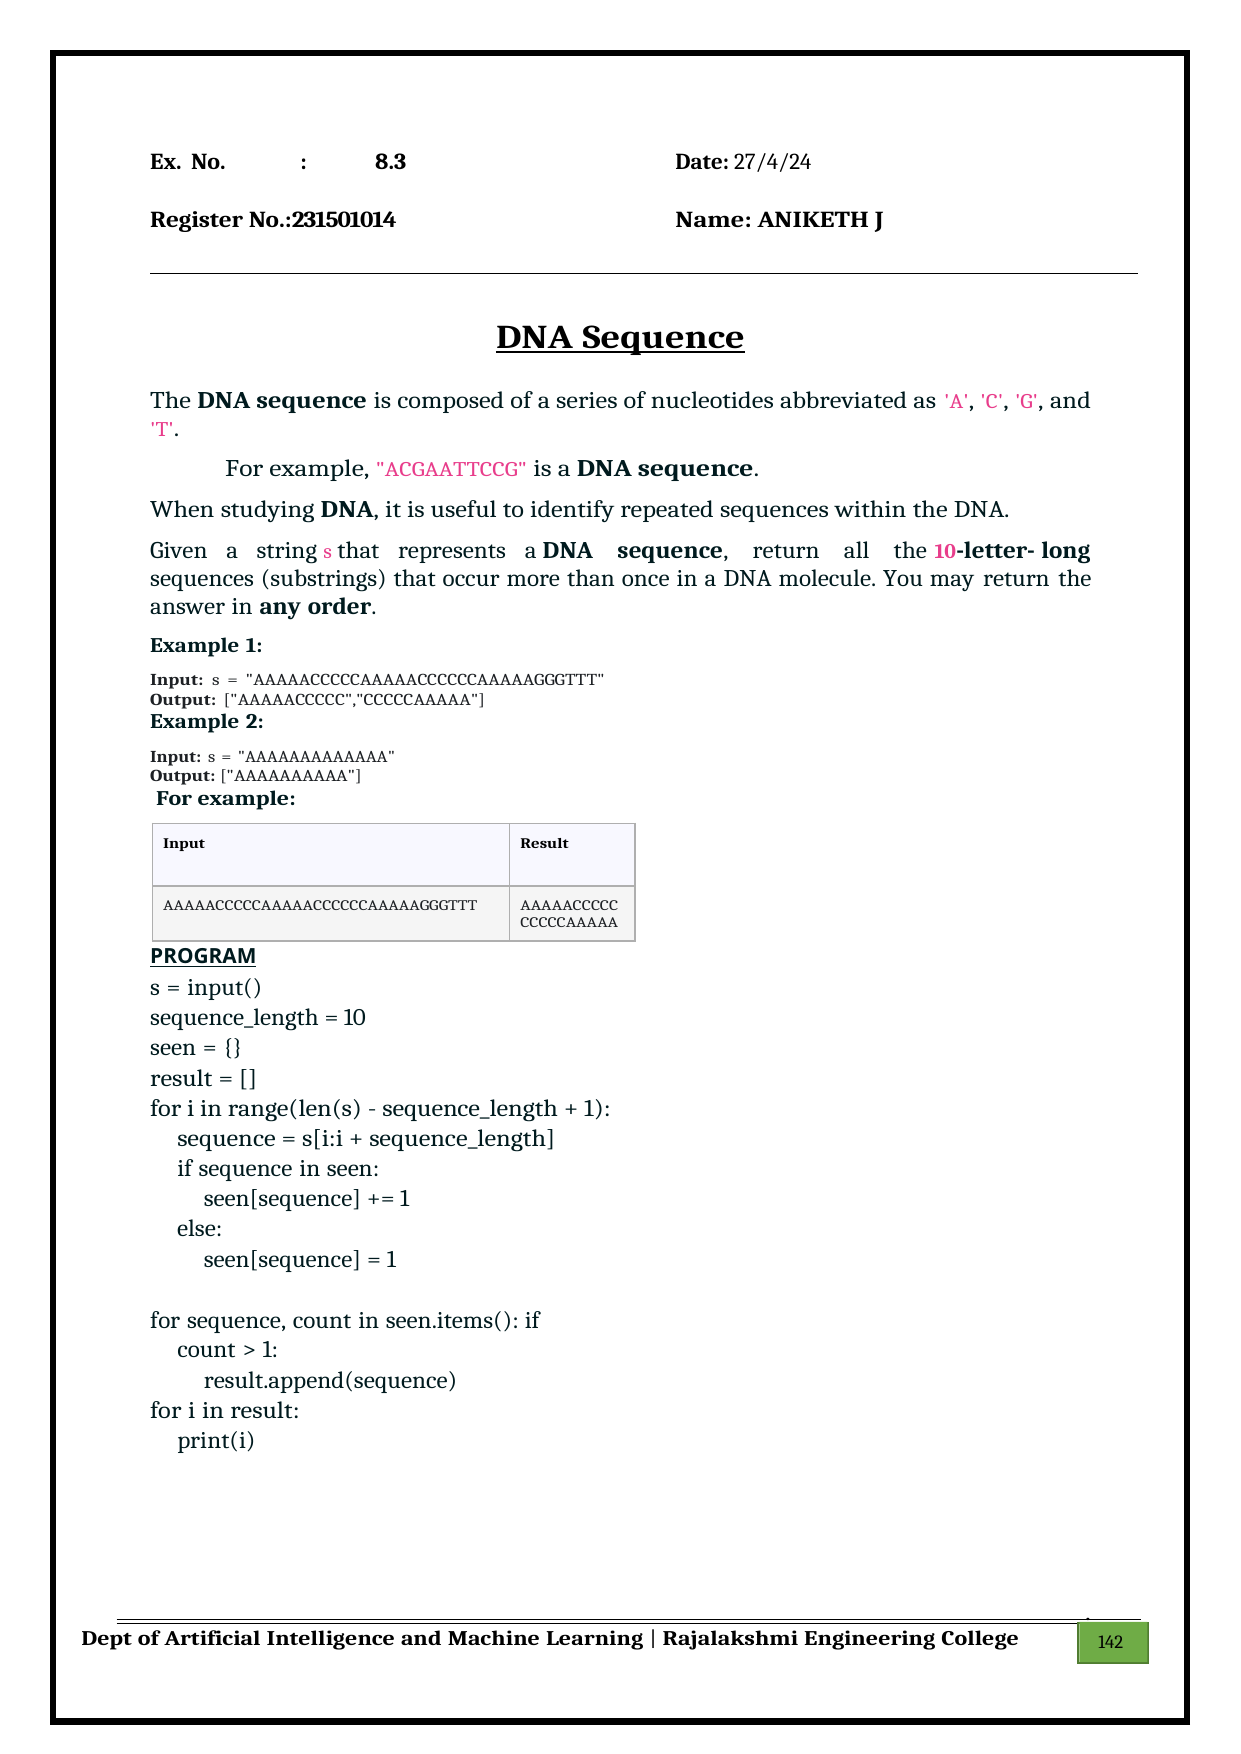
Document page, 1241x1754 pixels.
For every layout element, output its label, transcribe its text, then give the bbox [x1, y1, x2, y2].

text seen[sequence] = 1 [203, 1246, 1138, 1273]
text Output: ["AAAAACCCCC","CCCCCAAAAA"] [150, 690, 1138, 709]
text result.append(sequence) for i in result: [150, 1367, 473, 1424]
text print(i) [177, 1427, 1138, 1454]
text Input: s = "AAAAACCCCCAAAAACCCCCCAAAAAGGGTTT" [150, 671, 1138, 690]
text Given a string s that represents a DNA sequence, return all the 10-letter- long sequences (substrings) that occur more than once in a DNA molecule. You may return the answer in any order. [150, 536, 1091, 621]
text For example: [156, 786, 1138, 810]
text for sequence, count in seen.items(): if count > 1: [150, 1307, 540, 1364]
table_cell AAAAACCCCC CCCCCAAAAA [510, 887, 634, 940]
table_cell AAAAACCCCCAAAAACCCCCCAAAAAGGGTTT [153, 887, 509, 940]
text for i in range(len(s) - sequence_length + 1): sequence = s[i:i + sequence_length] [150, 1095, 624, 1152]
text result = [] [150, 1064, 1138, 1092]
subtitle DNA Sequence [204, 319, 1036, 357]
text else: [177, 1215, 1138, 1243]
text Input: s = "AAAAAAAAAAAAA" [150, 747, 1138, 766]
text PROGRAM [150, 942, 1138, 970]
table_header Result [510, 824, 634, 885]
table_header Input [153, 824, 509, 885]
text if sequence in seen: seen[sequence] += 1 [177, 1155, 530, 1213]
text Example 1: [150, 634, 1138, 658]
text s = input() sequence_length = 10 seen = {} [150, 973, 398, 1062]
text When studying DNA, it is useful to identify repeated sequences within the DNA. [150, 496, 1138, 523]
text The DNA sequence is composed of a series of nucleotides abbreviated as 'A', 'C', 'G', and 'T'. [150, 386, 1091, 442]
text Register No.:231501014 Name: ANIKETH J [150, 206, 1138, 233]
text Example 2: [150, 710, 1138, 734]
text Ex. No. : 8.3 Date: 27/4/24 [150, 149, 1138, 175]
text For example, "ACGAATTCCG" is a DNA sequence. [225, 455, 1138, 483]
text Output: ["AAAAAAAAAA"] [150, 767, 1138, 786]
